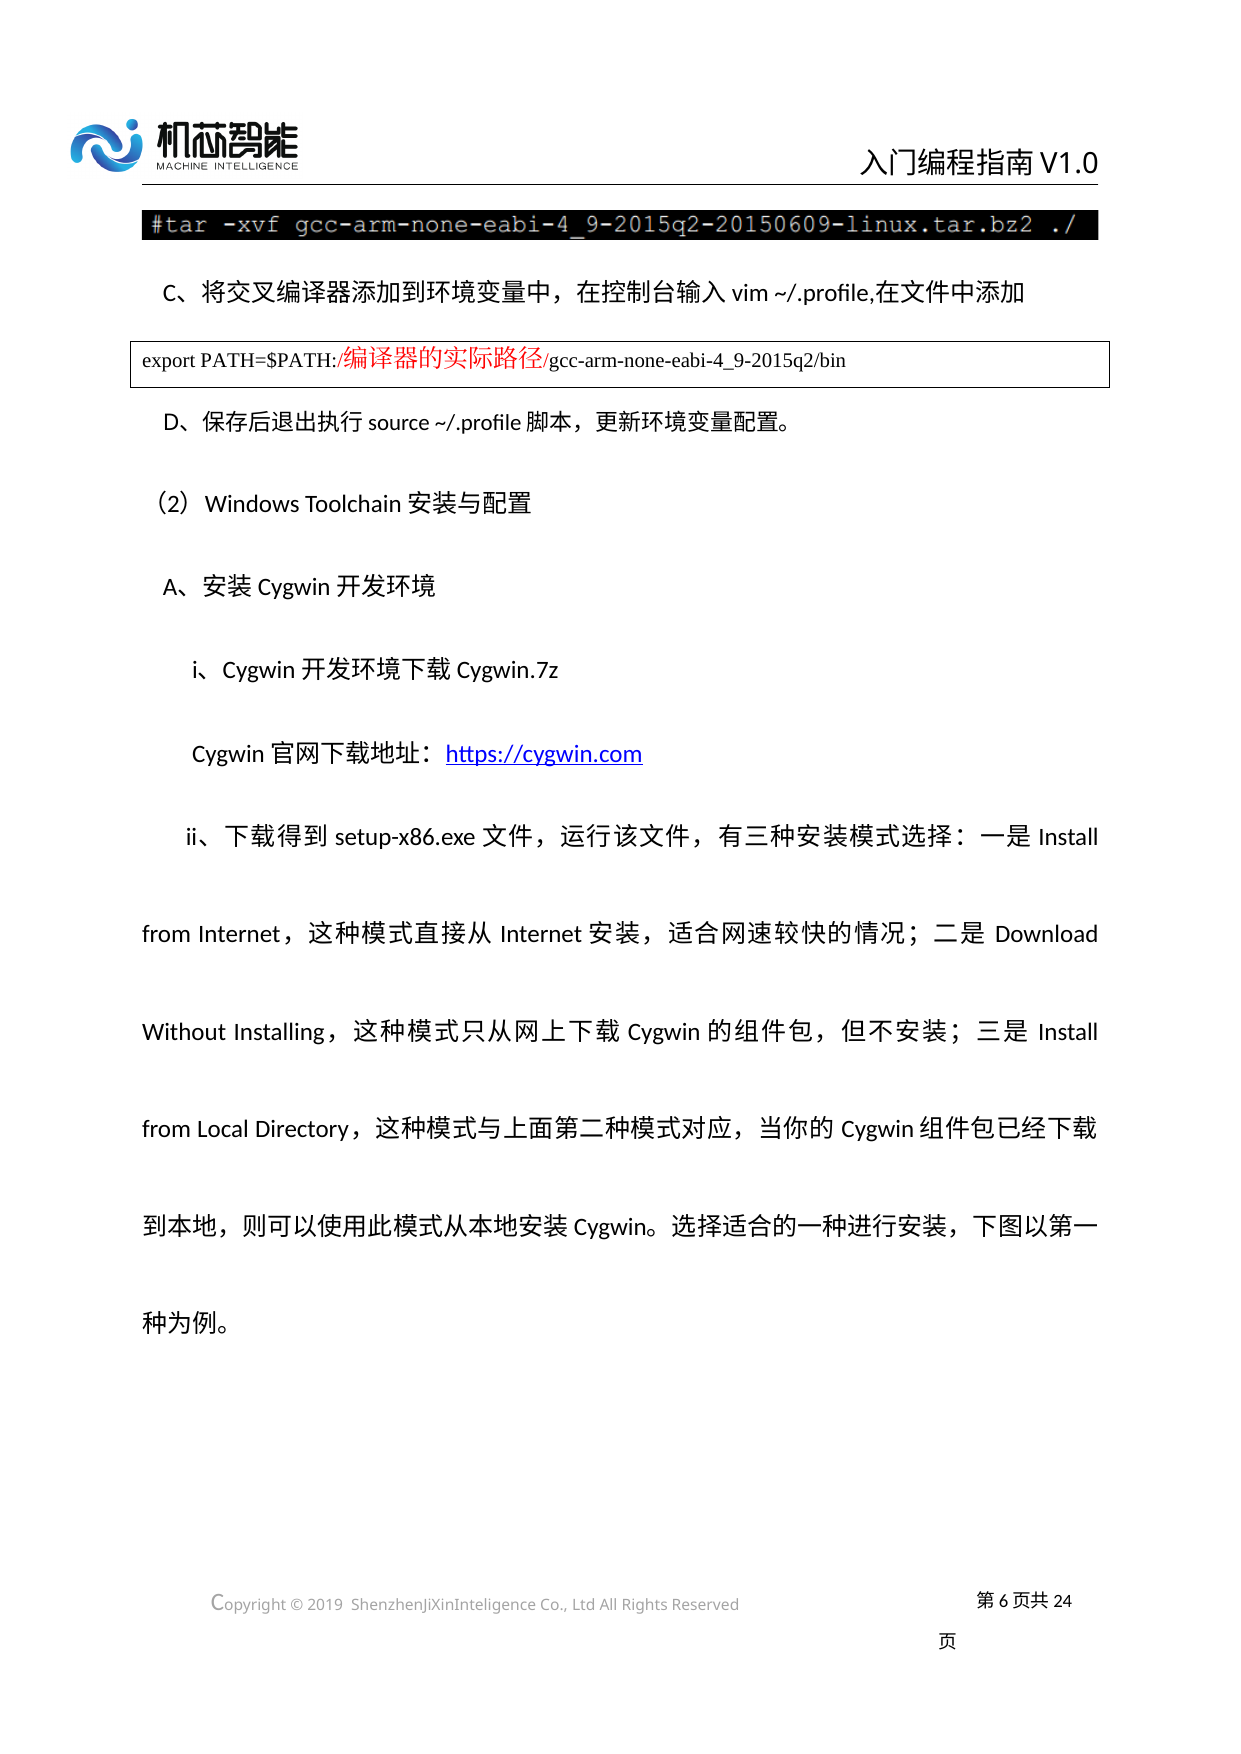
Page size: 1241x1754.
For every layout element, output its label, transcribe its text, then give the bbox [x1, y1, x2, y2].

table_header export PATH=$PATH:/编译器的实际路径/gcc-arm-none-eabi-4_9-2015q2/bin [131, 342, 1109, 387]
text ii、下载得到setup-x86.exe文件，运行该文件，有三种安装模式选择：一是Install from Internet，这种模式直接从Internet安装，适合网速较快的情况；二是 Download Without Installing，这种模式只从网上下载Cygwin的组件包，但不安装；三是 Install from Local Directory，这种模式与上面第二种模式对应，当你的Cygwin组件包已经下载到本地，则可以使用此模式从本地安装Cygwin。选择适合的一种进行安装，下图以第一种为例。 [142, 802, 1098, 1354]
list 将交叉编译器添加到环境变量中，在控制台输入vim ~/.profile,在文件中添加 [163, 258, 1098, 323]
text Cygwin 官网下载地址：https://cygwin.com [142, 719, 1098, 784]
text A、安装 Cygwin 开发环境 [142, 552, 1098, 617]
picture [67, 112, 303, 179]
picture [141, 210, 1099, 240]
text D、保存后退出执行 source ~/.profile 脚本，更新环境变量配置。 [142, 388, 1098, 453]
text （2）Windows Toolchain 安装与配置 [142, 469, 1098, 534]
text i、Cygwin 开发环境下载 Cygwin.7z [142, 636, 1098, 701]
